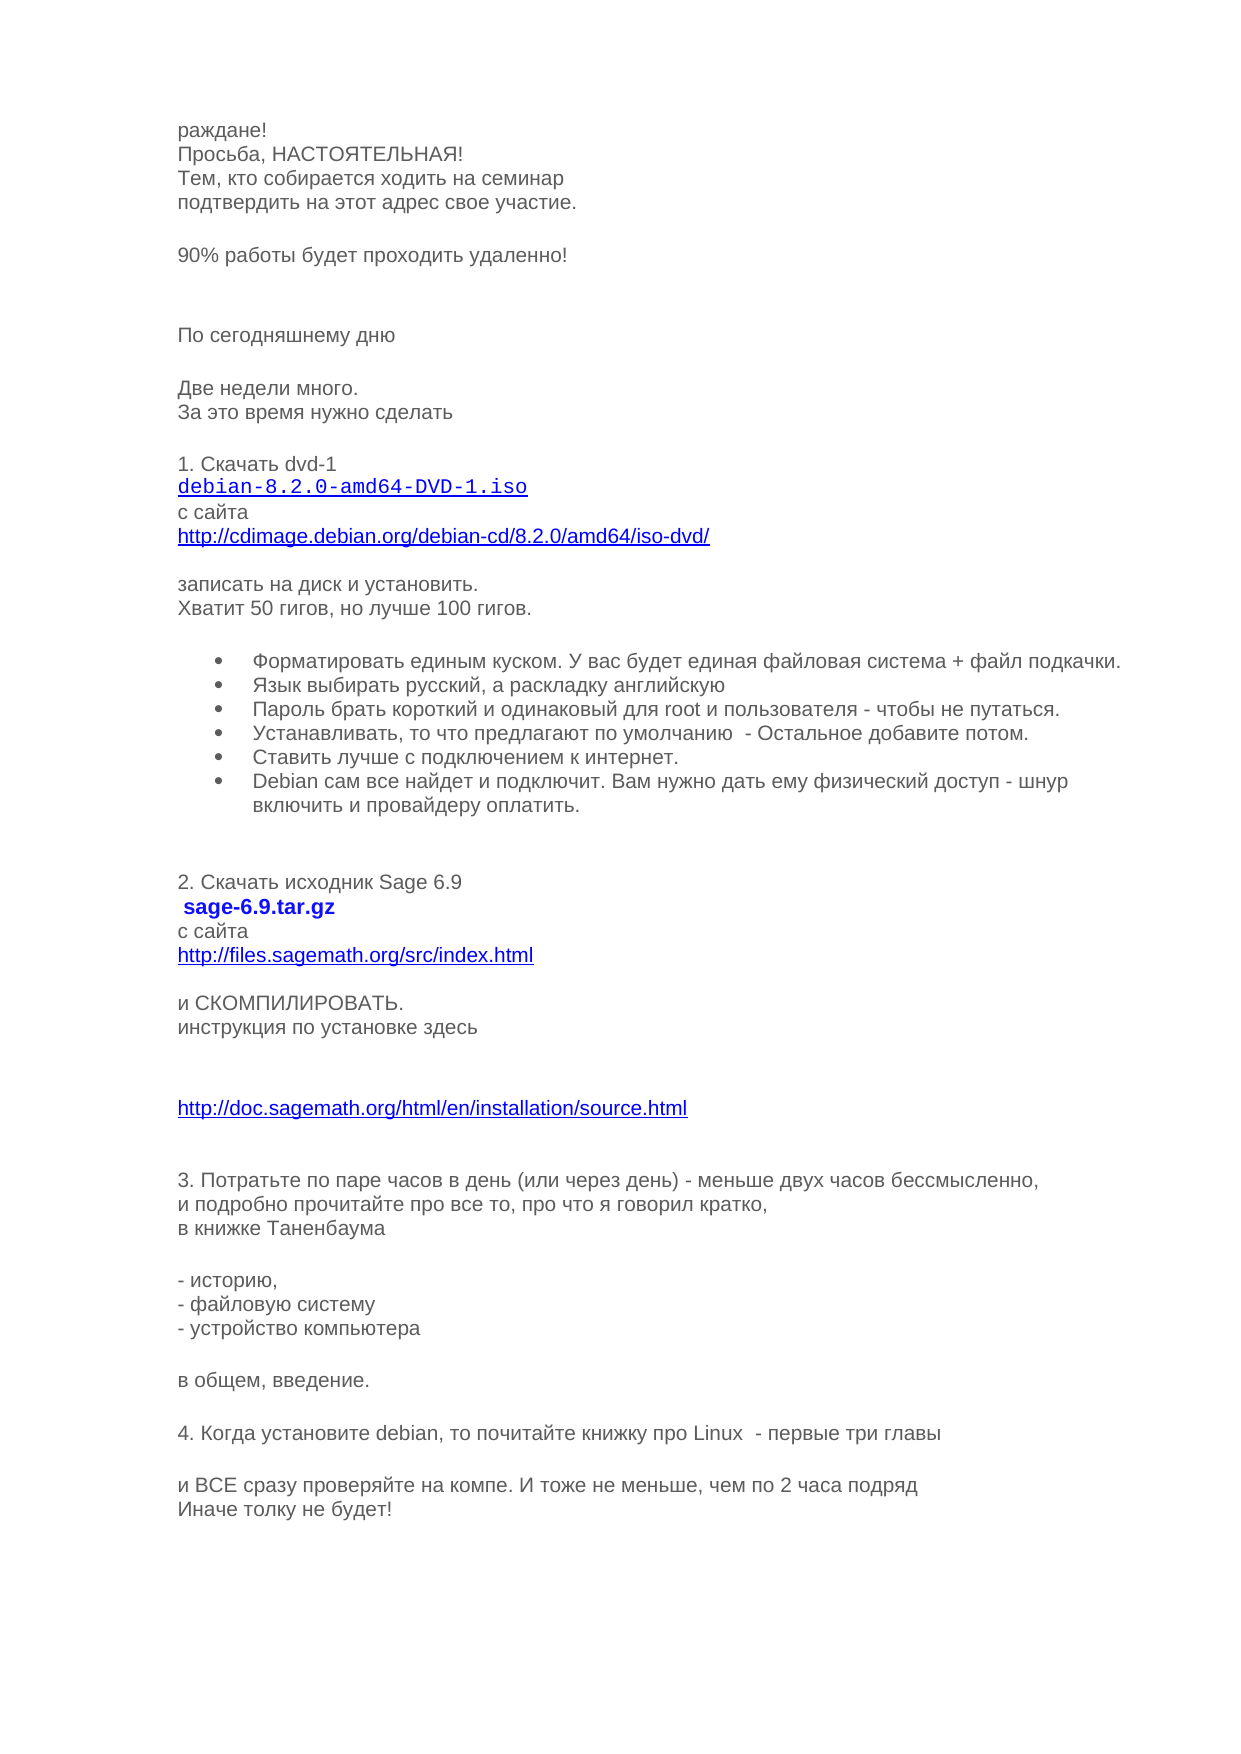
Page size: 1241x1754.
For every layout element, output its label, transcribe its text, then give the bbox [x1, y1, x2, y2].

text debian-8.2.0-amd64-DVD-1.iso [177, 476, 1152, 499]
list Debian сам все найдет и подключит. Вам нужно дать ему физический доступ - шнур включить и провайдеру оплатить. [215, 769, 1152, 817]
list Пароль брать короткий и одинаковый для root и пользователя - чтобы не путаться. [215, 697, 1152, 721]
list Форматировать единым куском. У вас будет единая файловая система + файл подкачки. [215, 648, 1152, 673]
list Устанавливать, то что предлагают по умолчанию - Остальное добавите потом. [215, 721, 1152, 745]
text раждане! Просьба, НАСТОЯТЕЛЬНАЯ! Тем, кто собирается ходить на семинар подтвердить на этот адрес свое участие. 90% работы будет проходить удаленно! По сегодняшнему дню Две недели много. За это время нужно сделать 1. Скачать dvd-1 [177, 118, 1152, 476]
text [177, 846, 1152, 1635]
list Язык выбирать русский, а раскладку английскую [215, 673, 1152, 697]
list Ставить лучше с подключением к интернет. [215, 745, 1152, 769]
text с сайта http://cdimage.debian.org/debian-cd/8.2.0/amd64/iso-dvd/ записать на диск и установить. Хватит 50 гигов, но лучше 100 гигов. [177, 499, 1152, 619]
